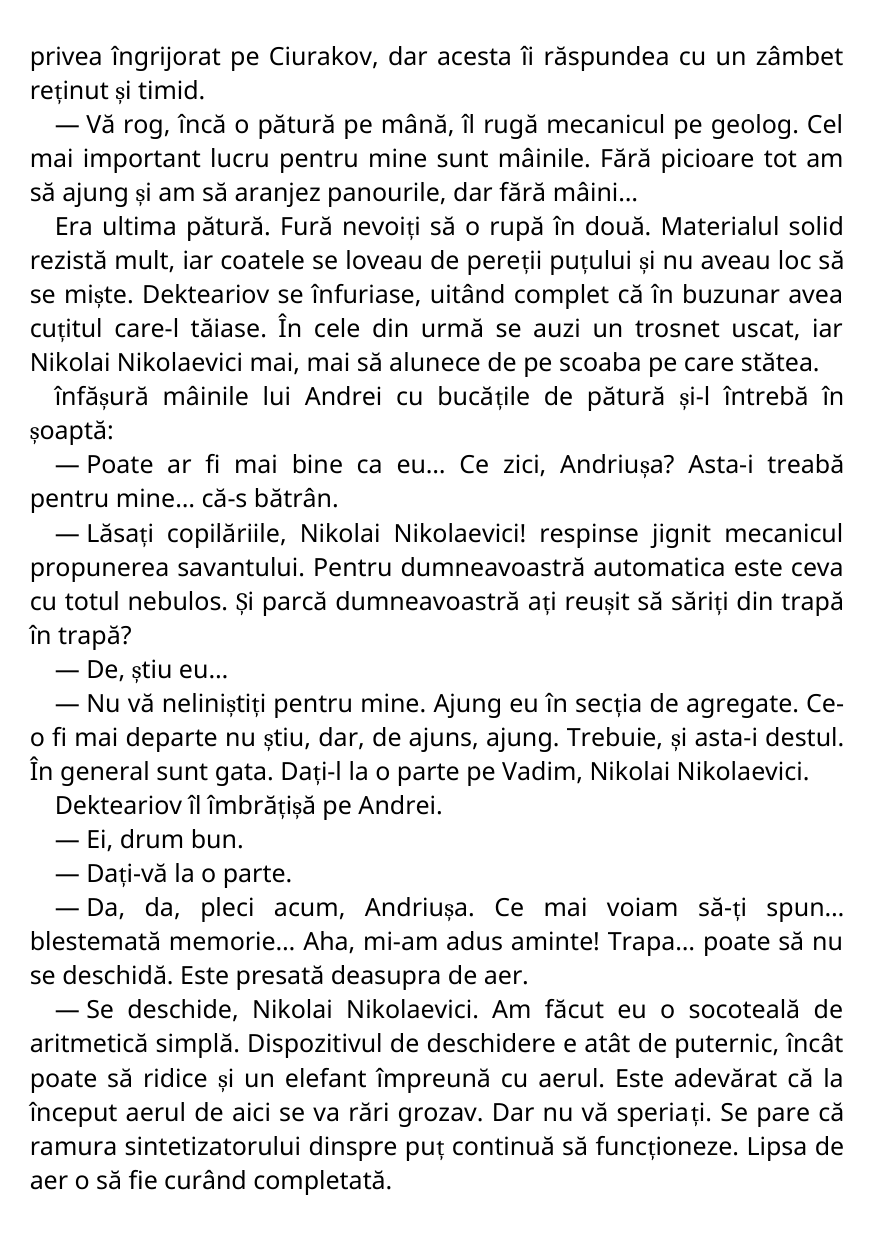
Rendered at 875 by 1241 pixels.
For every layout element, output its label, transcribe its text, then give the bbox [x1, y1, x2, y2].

text ― De, știu eu… [29, 651, 844, 686]
text ― Poate ar fi mai bine ca eu… Ce zici, Andriușa? Asta-i treabă pentru mine… că-s bătrân. [29, 447, 844, 515]
text Dekteariov îl îmbrățișă pe Andrei. [29, 788, 844, 822]
text Era ultima pătură. Fură nevoiți să o rupă în două. Materialul solid rezistă mult, iar coatele se loveau de pereții puțului și nu aveau loc să se miște. Dekteariov se înfuriase, uitând complet că în buzunar avea cuțitul care-l tăiase. În cele din urmă se auzi un trosnet uscat, iar Nikolai Nikolaevici mai, mai să alunece de pe scoaba pe care stătea. [29, 209, 844, 379]
text ― Dați-vă la o parte. [29, 856, 844, 890]
text ― Nu vă neliniștiți pentru mine. Ajung eu în secția de agregate. Ce-o fi mai departe nu știu, dar, de ajuns, ajung. Trebuie, și asta-i destul. În general sunt gata. Dați-l la o parte pe Vadim, Nikolai Nikolaevici. [29, 686, 844, 788]
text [29, 38, 844, 106]
text ― Se deschide, Nikolai Nikolaevici. Am făcut eu o socoteală de aritmetică simplă. Dispozitivul de deschidere e atât de puternic, încât poate să ridice și un elefant împreună cu aerul. Este adevărat că la început aerul de aici se va rări grozav. Dar nu vă speriați. Se pare că ramura sintetizatorului dinspre puț continuă să funcționeze. Lipsa de aer o să fie curând completată. [29, 992, 844, 1196]
text ― Lăsați copilăriile, Nikolai Nikolaevici! respinse jignit mecanicul propunerea savantului. Pentru dumneavoastră automatica este ceva cu totul nebulos. Și parcă dumneavoastră ați reușit să săriți din trapă în trapă? [29, 515, 844, 651]
text înfășură mâinile lui Andrei cu bucățile de pătură și-l întrebă în șoaptă: [29, 379, 844, 447]
text ― Ei, drum bun. [29, 822, 844, 856]
text ― Vă rog, încă o pătură pe mână, îl rugă mecanicul pe geolog. Cel mai important lucru pentru mine sunt mâinile. Fără picioare tot am să ajung și am să aranjez panourile, dar fără mâini… [29, 106, 844, 209]
text ― Da, da, pleci acum, Andriușa. Ce mai voiam să-ți spun… blestemată memorie… Aha, mi-am adus aminte! Trapa… poate să nu se deschidă. Este presată deasupra de aer. [29, 890, 844, 992]
